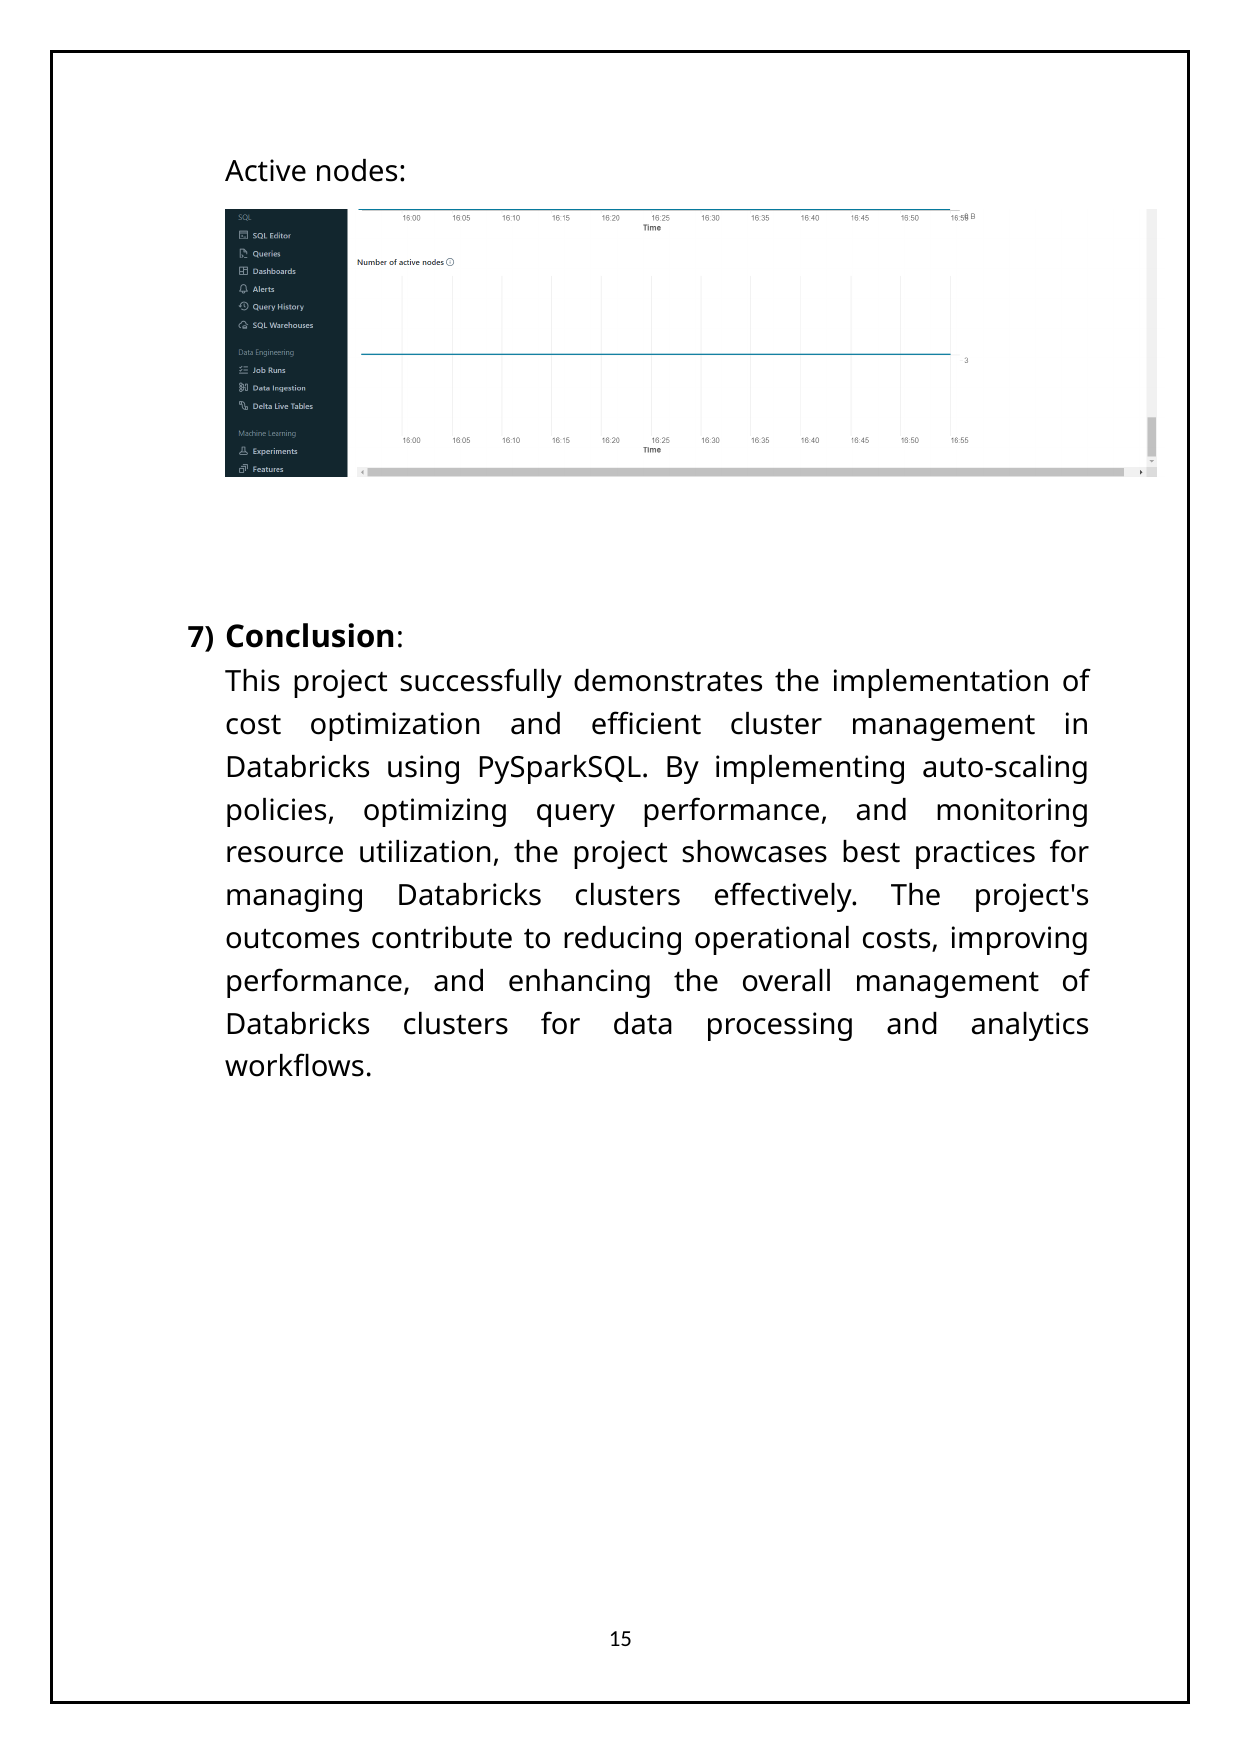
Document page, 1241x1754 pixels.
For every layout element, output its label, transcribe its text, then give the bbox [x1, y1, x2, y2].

list This project successfully demonstrates the implementation of cost optimization and efficient cluster management in Databricks using PySparkSQL. By implementing auto-scaling policies, optimizing query performance, and monitoring resource utilization, the project showcases best practices for managing Databricks clusters effectively. The project's outcomes contribute to reducing operational costs, improving performance, and enhancing the overall management of Databricks clusters for data processing and analytics workflows. [225, 660, 1090, 1085]
picture [225, 209, 1166, 477]
list Conclusion: [187, 614, 1090, 657]
text Active nodes: [150, 150, 1090, 190]
